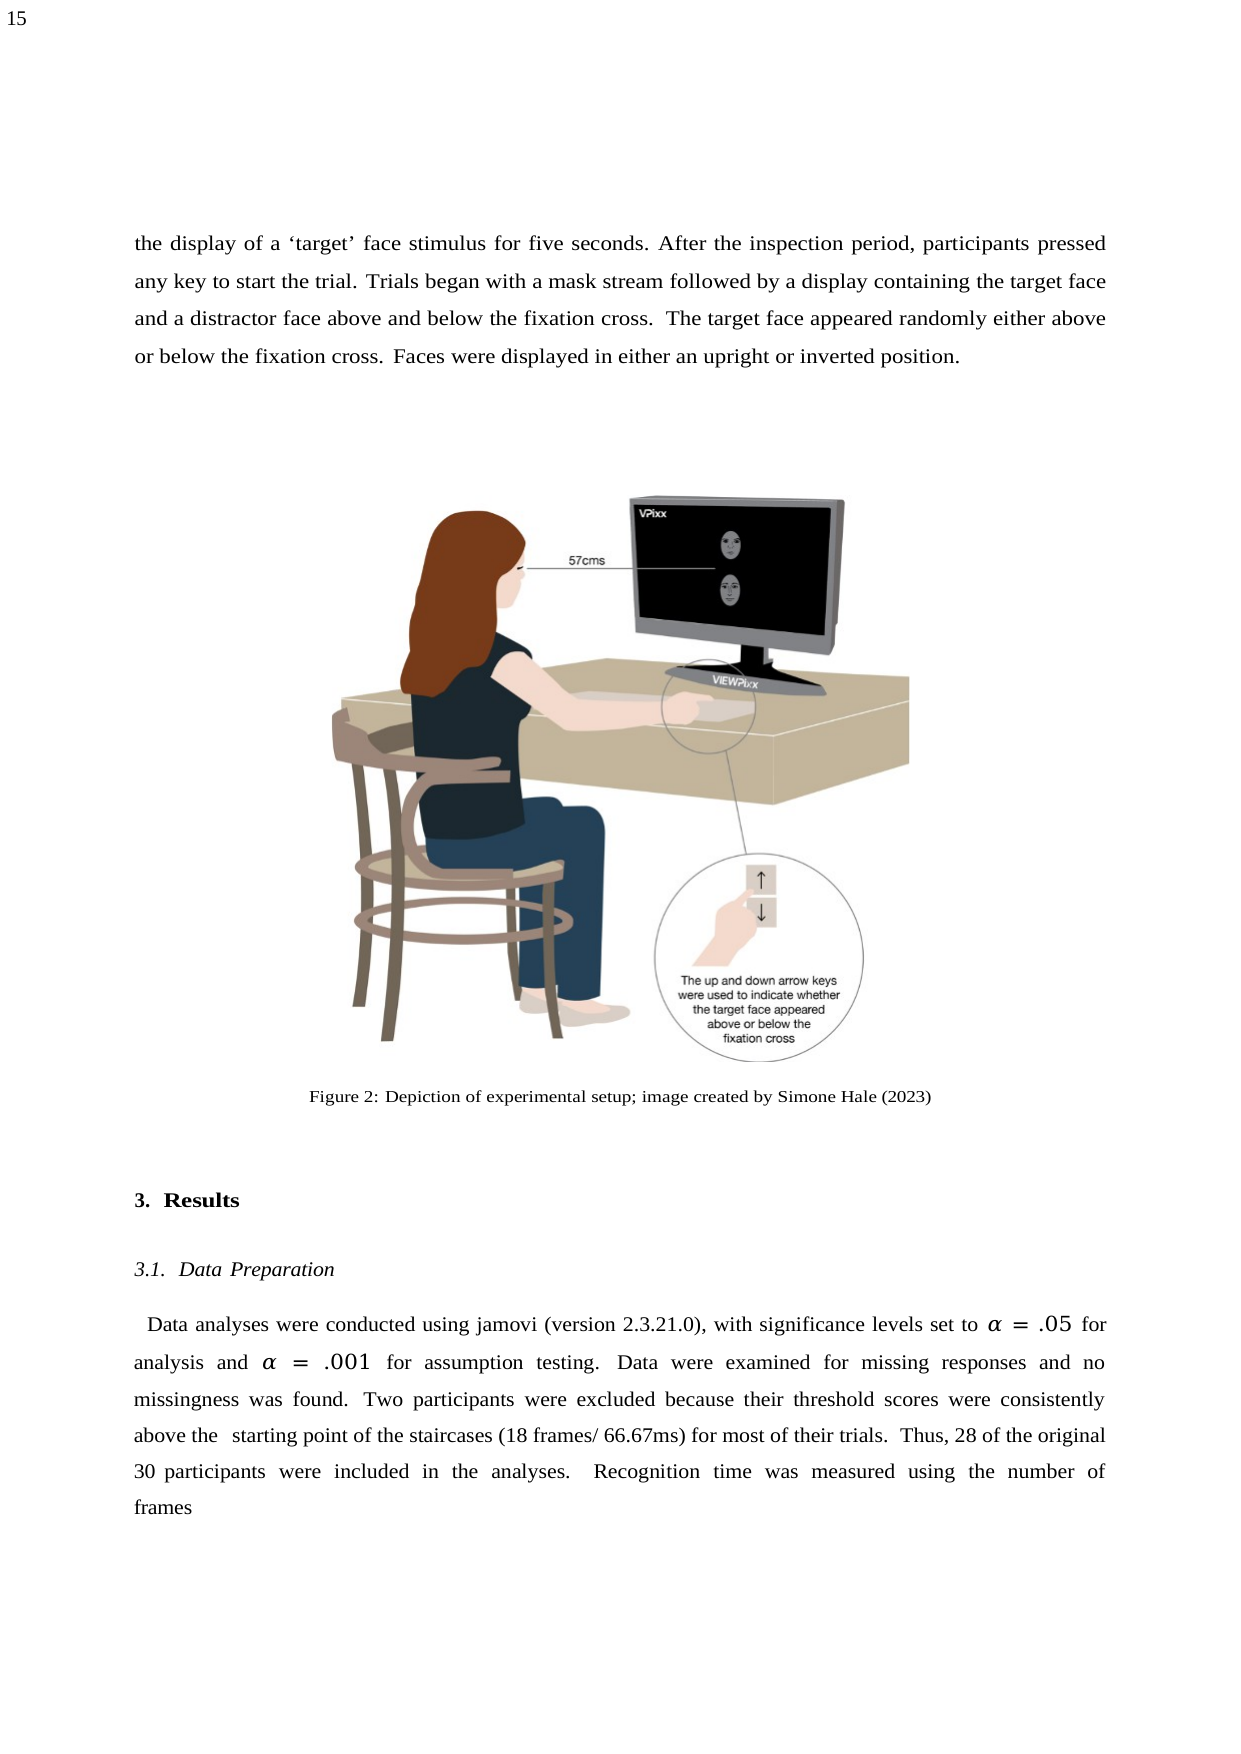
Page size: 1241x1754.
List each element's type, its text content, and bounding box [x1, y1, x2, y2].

text Data analyses were conducted using jamovi (version 2.3.21.0), with significance levels set to 𝛼 = .05 for analysis and 𝛼 = .001 for assumption testing. Data were examined for missing responses and no missingness was found. Two participants were excluded because their threshold scores were consistently above the starting point of the staircases (18 frames/ 66.67ms) for most of their trials. Thus, 28 of the original 30 participants were included in the analyses. Recognition time was measured using the number of frames [134, 1311, 1107, 1519]
text Figure 2: Depiction of experimental setup; image created by Simone Hale (2023) [121, 1087, 1119, 1106]
text the display of a ‘target’ face stimulus for five seconds. After the inspection period, participants pressed any key to start the trial. Trials began with a mask stream followed by a display containing the target face and a distractor face above and below the fixation cross. The target face appeared randomly either above or below the fixation cross. Faces were displayed in either an upright or inverted position. [134, 231, 1107, 368]
picture [331, 495, 910, 1062]
subtitle Results [134, 1188, 1121, 1212]
list Data Preparation [134, 1257, 1121, 1281]
